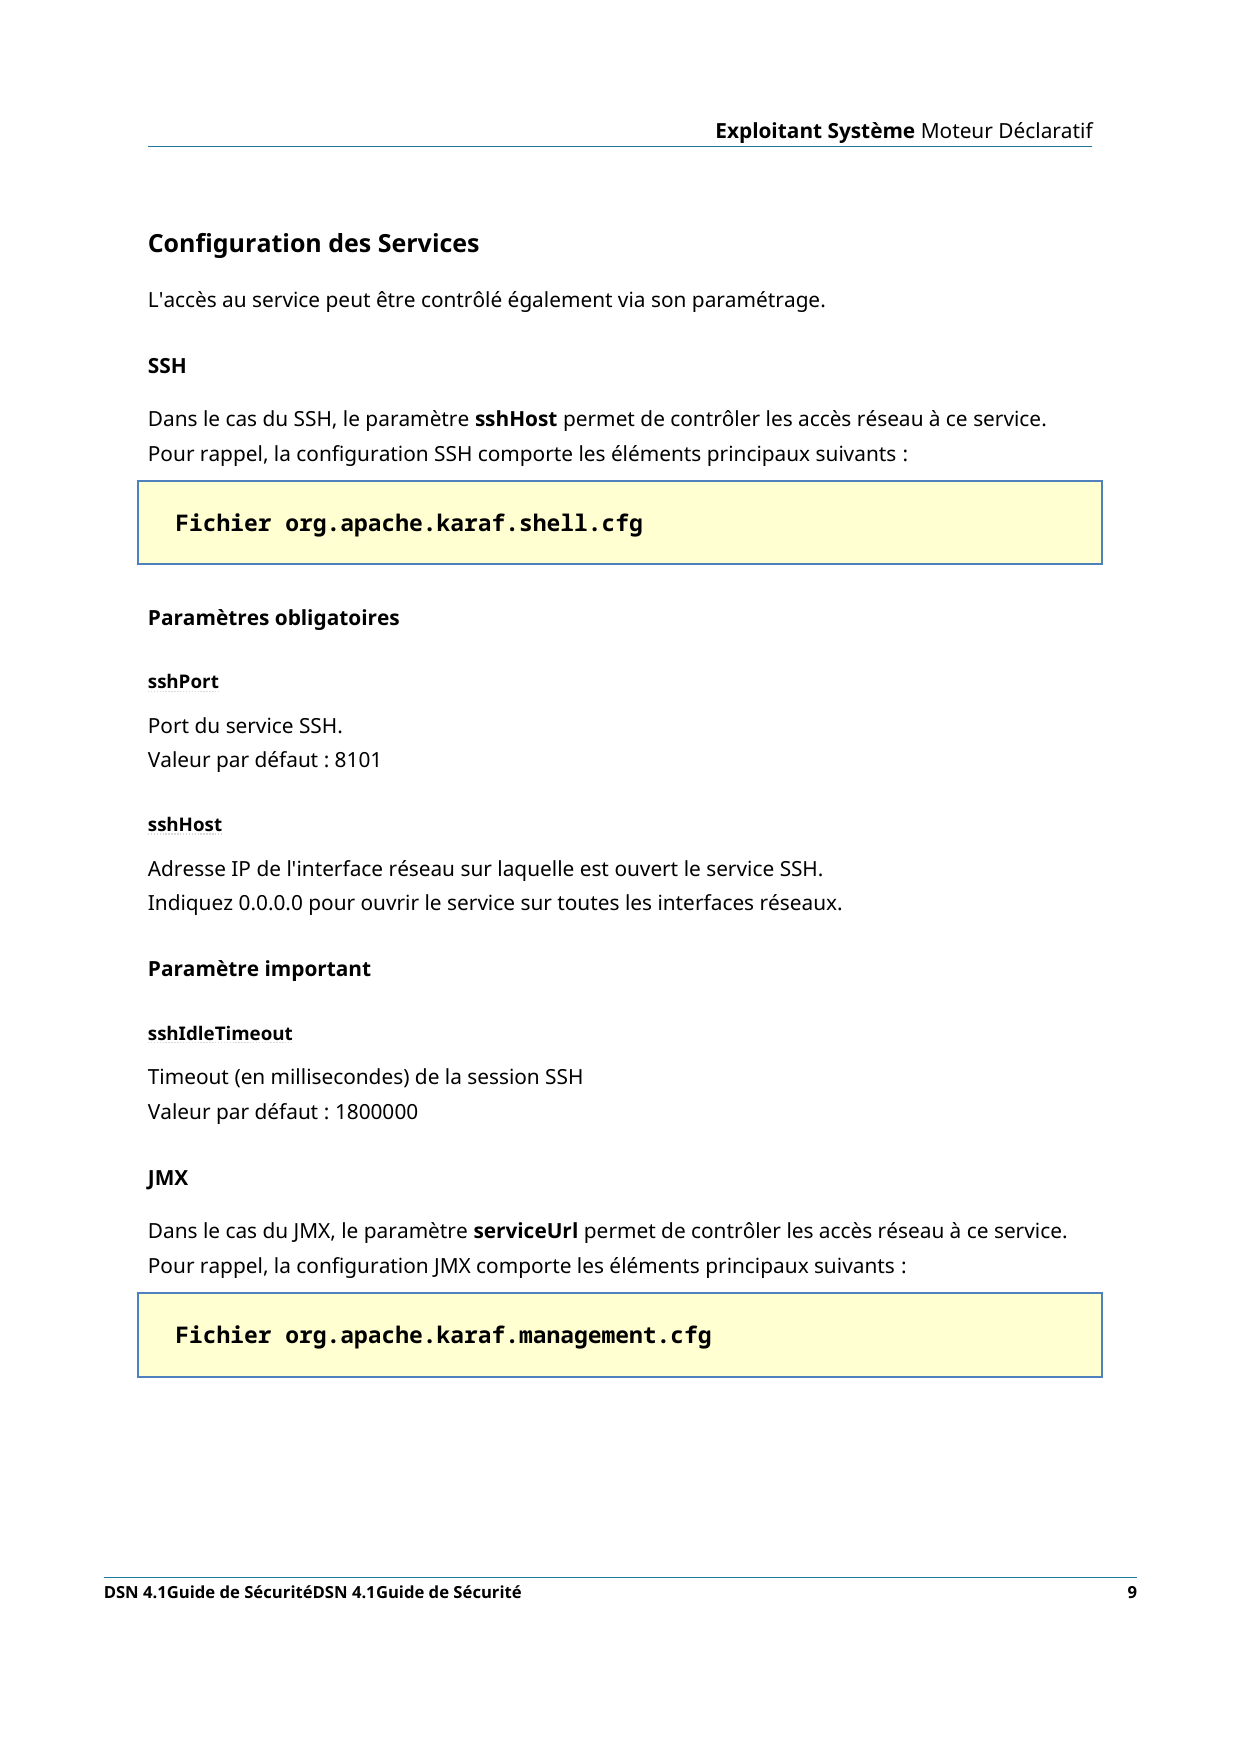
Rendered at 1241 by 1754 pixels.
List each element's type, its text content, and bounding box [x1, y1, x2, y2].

text Pour rappel, la configuration JMX comporte les éléments principaux suivants : [148, 1251, 1092, 1280]
subtitle sshIdleTimeout [148, 1020, 1092, 1046]
text Valeur par défaut : 1800000SHEDBLOCKWITHFORMAT$ [148, 1097, 1092, 1126]
text Dans le cas du JMX, le paramètre serviceUrl permet de contrôler les accès réseau à ce service. [148, 1217, 1092, 1245]
subtitle sshHost [148, 812, 1092, 837]
subtitle Configuration des Services [148, 226, 1092, 260]
text Fichier org.apache.karaf.shell.cfg [139, 482, 1101, 563]
text Adresse IP de l'interface réseau sur laquelle est ouvert le service SSH. [148, 854, 1092, 882]
text Fichier org.apache.karaf.management.cfg [139, 1294, 1101, 1376]
text L'accès au service peut être contrôlé également via son paramétrage. [148, 285, 1092, 313]
subtitle Paramètres obligatoires [148, 603, 1092, 631]
text Indiquez 0.0.0.0 pour ouvrir le service sur toutes les interfaces réseaux. [148, 888, 1092, 917]
text Port du service SSH. [148, 711, 1092, 739]
subtitle Paramètre important [148, 954, 1092, 983]
text Dans le cas du SSH, le paramètre sshHost permet de contrôler les accès réseau à ce service. [148, 404, 1092, 433]
subtitle sshPort [148, 669, 1092, 694]
subtitle JMX [148, 1163, 1092, 1192]
subtitle SSH [148, 351, 1092, 379]
text Timeout (en millisecondes) de la session SSH [148, 1062, 1092, 1091]
text Valeur par défaut : 8101 [148, 746, 1092, 774]
text Pour rappel, la configuration SSH comporte les éléments principaux suivants : [148, 439, 1092, 467]
